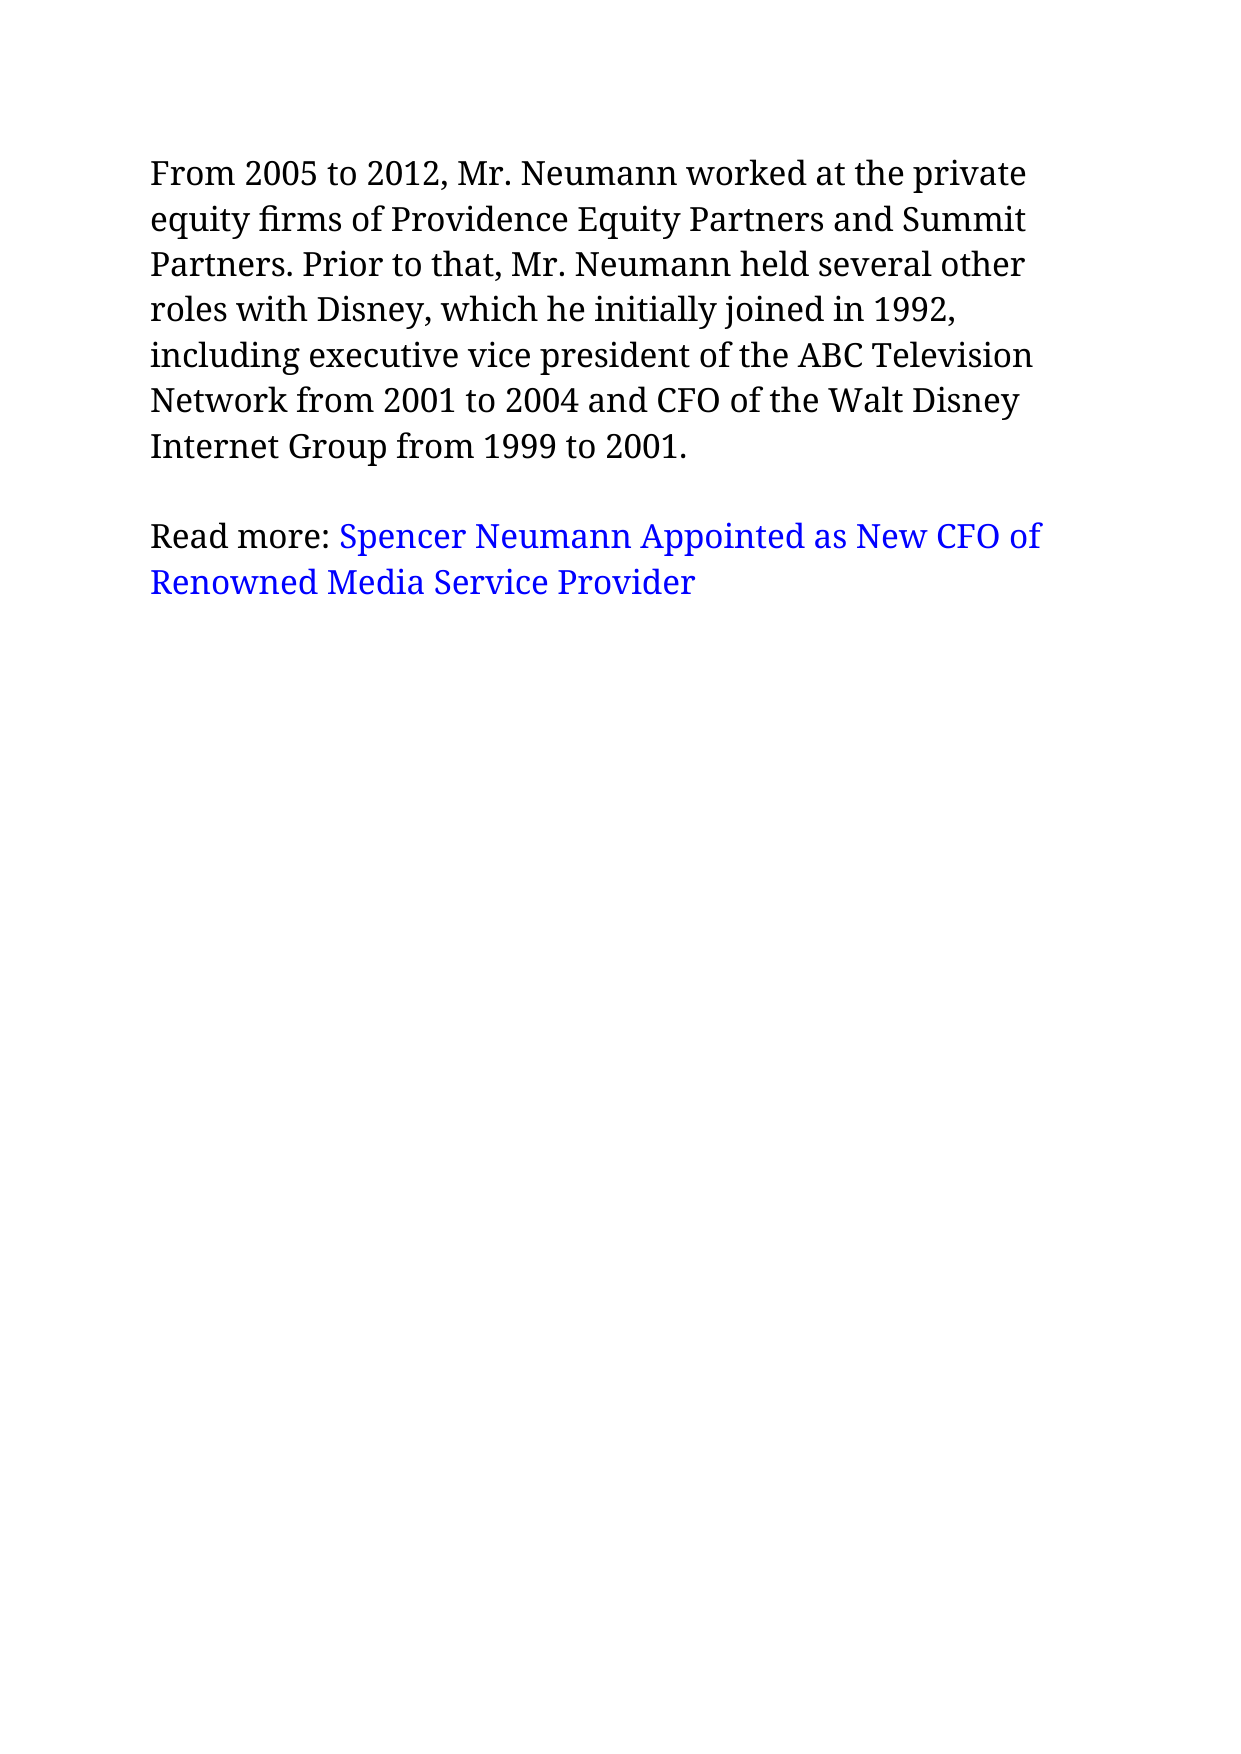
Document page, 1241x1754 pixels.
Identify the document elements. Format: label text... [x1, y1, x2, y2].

text Read more: Spencer Neumann Appointed as New CFO of Renowned Media Service Provider [150, 513, 1090, 604]
text From 2005 to 2012, Mr. Neumann worked at the private equity firms of Providence Equity Partners and Summit Partners. Prior to that, Mr. Neumann held several other roles with Disney, which he initially joined in 1992, including executive vice president of the ABC Television Network from 2001 to 2004 and CFO of the Walt Disney Internet Group from 1999 to 2001. [150, 150, 1090, 468]
